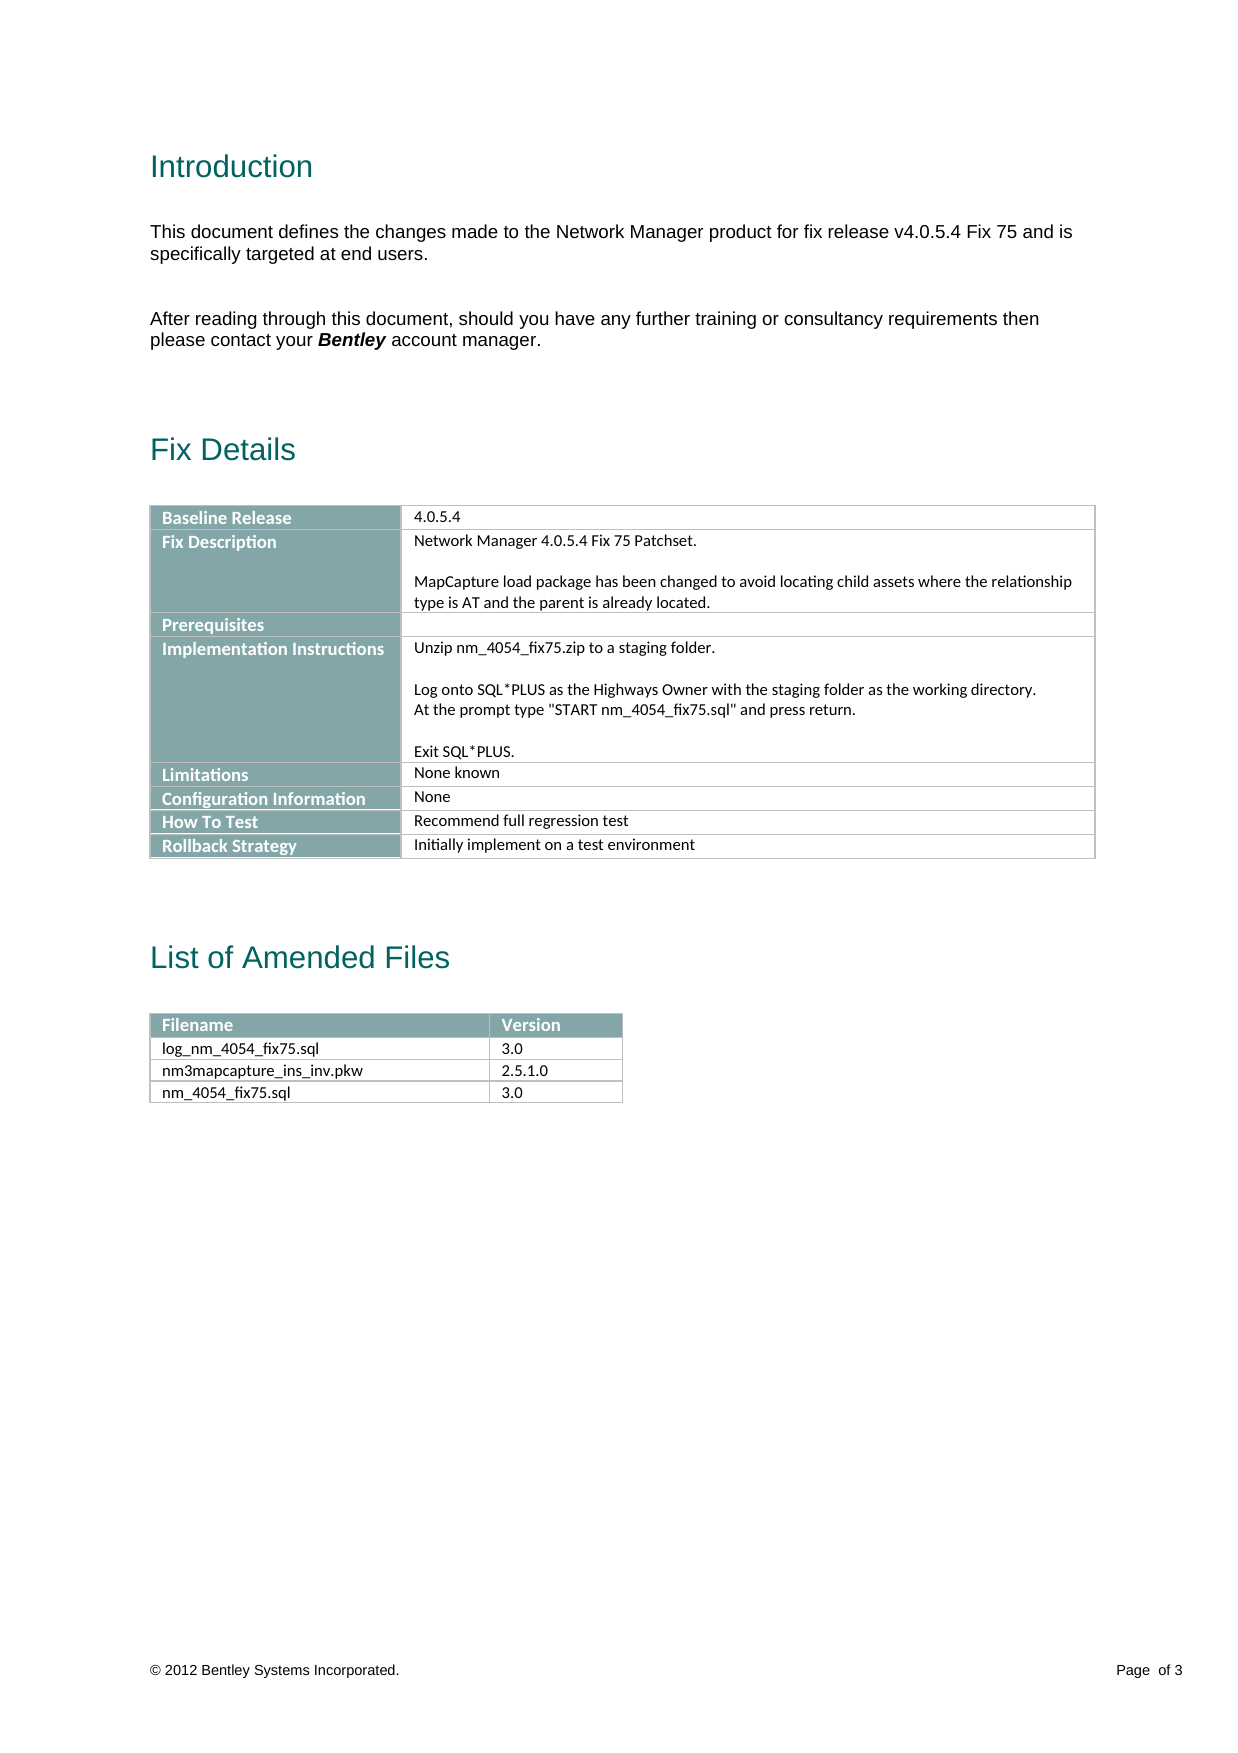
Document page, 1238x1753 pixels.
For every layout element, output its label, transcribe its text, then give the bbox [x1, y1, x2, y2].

table_header Version [490, 1014, 622, 1037]
table_cell 3.0 [490, 1038, 622, 1058]
table_cell Implementation Instructions [151, 637, 400, 762]
table_cell 2.5.1.0 [490, 1060, 622, 1080]
table_cell 3.0 [490, 1082, 622, 1102]
text This document defines the changes made to the Network Manager product for fix release v4.0.5.4 Fix 75 and is specifically targeted at end users. [150, 221, 1089, 264]
table_cell None [402, 787, 1094, 809]
table_cell Prerequisites [151, 613, 400, 636]
text Fix Details [150, 431, 1089, 467]
table_header Filename [151, 1014, 489, 1037]
table_cell nm3mapcapture_ins_inv.pkw [151, 1060, 489, 1080]
text Introduction [150, 148, 1089, 184]
text After reading through this document, should you have any further training or consultancy requirements then please contact your Bentley account manager. [150, 308, 1089, 351]
table_cell Network Manager 4.0.5.4 Fix 75 Patchset. MapCapture load package has been changed to avoid locating child assets where the relationship type is AT and the parent is already located. [402, 530, 1094, 612]
table_cell log_nm_4054_fix75.sql [151, 1038, 489, 1058]
table_cell [402, 613, 1094, 636]
table_cell Recommend full regression test [402, 811, 1094, 833]
table_header Baseline Release [151, 506, 400, 529]
table_cell Configuration Information [151, 787, 400, 809]
table_cell Unzip nm_4054_fix75.zip to a staging folder. Log onto SQL*PLUS as the Highways Owner with the staging folder as the working directory. At the prompt type "START nm_4054_fix75.sql" and press return. Exit SQL*PLUS. [402, 637, 1094, 762]
table_cell Rollback Strategy [151, 835, 400, 857]
table_cell None known [402, 763, 1094, 786]
table_cell nm_4054_fix75.sql [151, 1082, 489, 1102]
table_cell Fix Description [151, 530, 400, 612]
text List of Amended Files [150, 939, 1089, 975]
table_cell Limitations [151, 763, 400, 786]
table_cell Initially implement on a test environment [402, 835, 1094, 857]
table_header 4.0.5.4 [402, 506, 1094, 529]
table_cell How To Test [151, 811, 400, 833]
